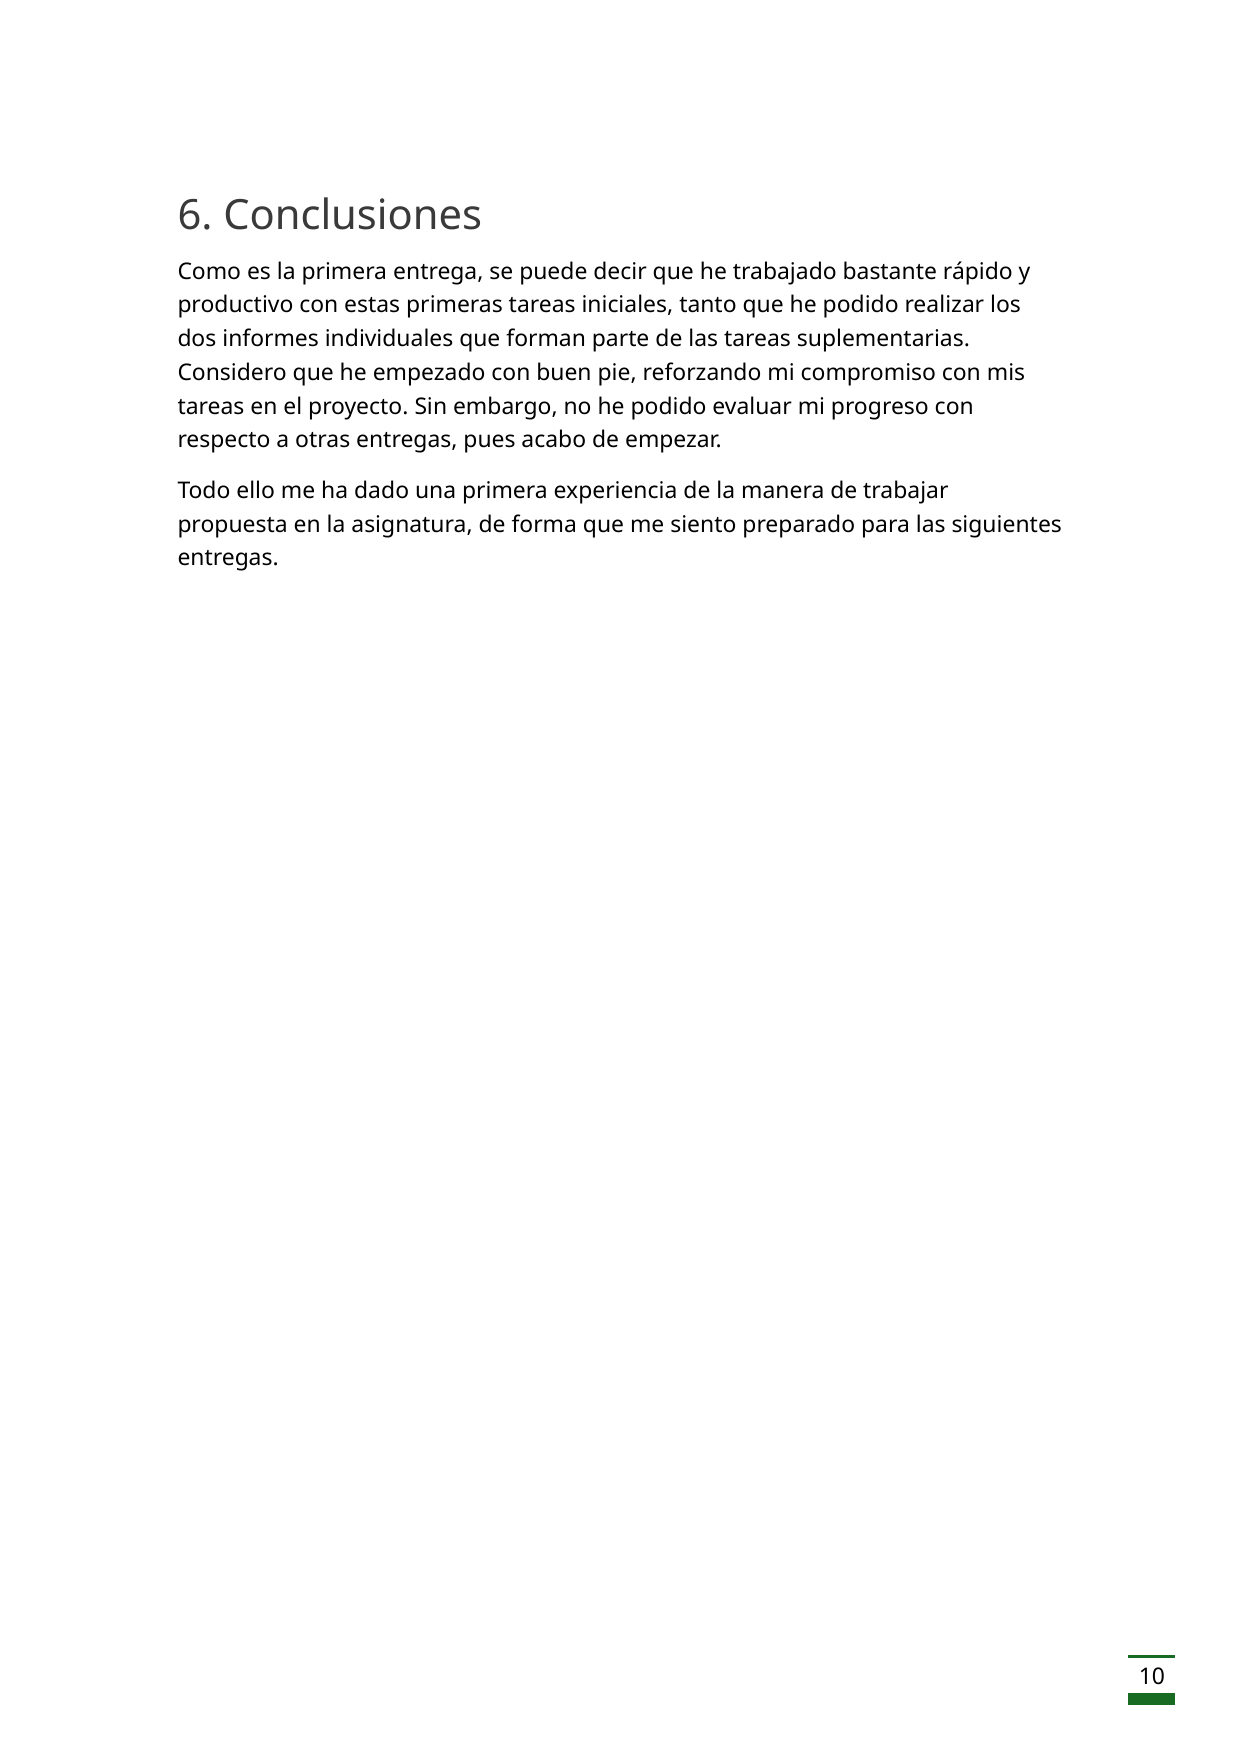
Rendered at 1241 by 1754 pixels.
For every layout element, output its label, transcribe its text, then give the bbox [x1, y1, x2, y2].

subtitle 6. Conclusiones [177, 185, 1063, 242]
text Como es la primera entrega, se puede decir que he trabajado bastante rápido y productivo con estas primeras tareas iniciales, tanto que he podido realizar los dos informes individuales que forman parte de las tareas suplementarias. Considero que he empezado con buen pie, reforzando mi compromiso con mis tareas en el proyecto. Sin embargo, no he podido evaluar mi progreso con respecto a otras entregas, pues acabo de empezar. [177, 255, 1063, 455]
text Todo ello me ha dado una primera experiencia de la manera de trabajar propuesta en la asignatura, de forma que me siento preparado para las siguientes entregas. [177, 474, 1063, 573]
